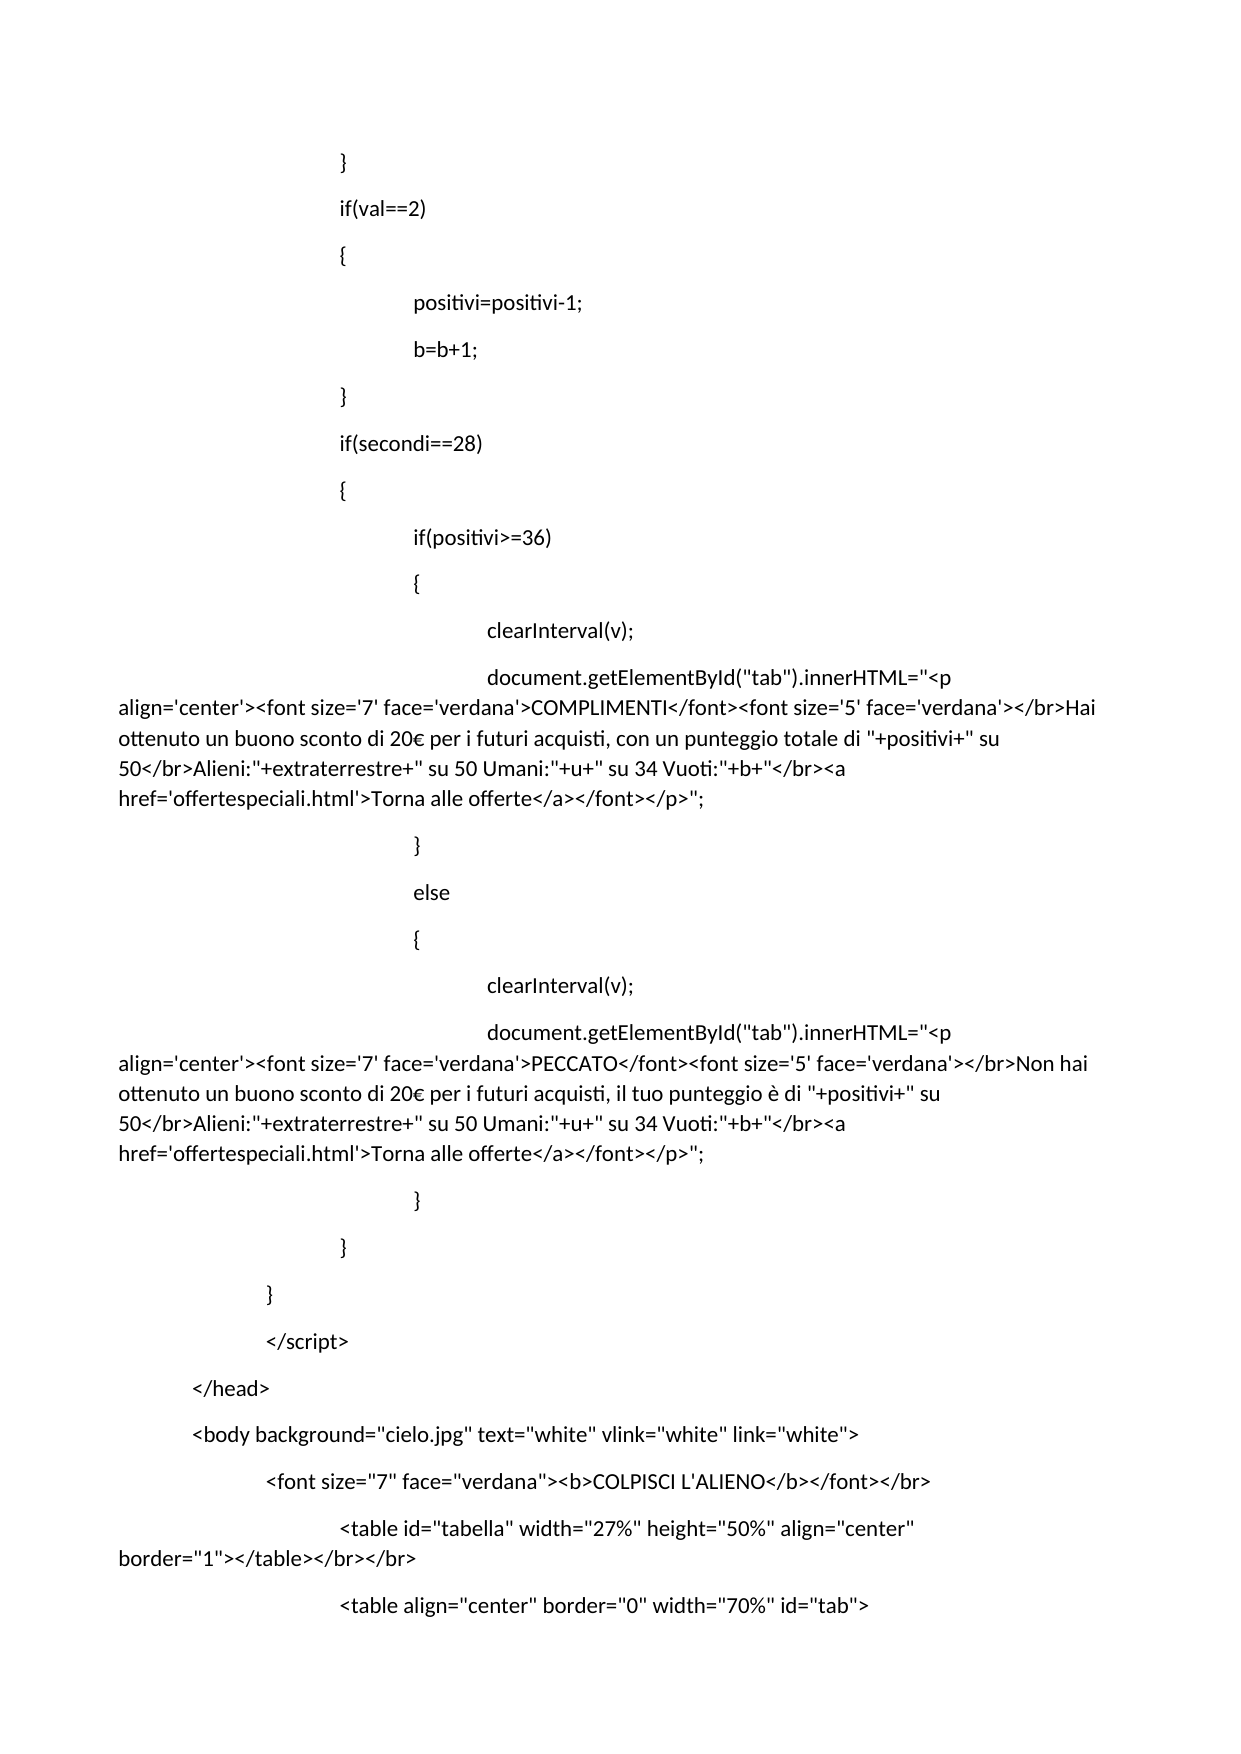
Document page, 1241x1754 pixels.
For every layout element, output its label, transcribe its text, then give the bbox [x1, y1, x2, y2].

text } [118, 831, 1122, 859]
text } [118, 382, 1122, 410]
text if(positivi>=36) [118, 523, 1122, 551]
text </head> [118, 1374, 1122, 1402]
text <font size="7" face="verdana"><b>COLPISCI L'ALIENO</b></font></br> [118, 1467, 1122, 1495]
text b=b+1; [118, 335, 1122, 363]
text } [118, 1233, 1122, 1261]
text document.getElementById("tab").innerHTML="<p align='center'><font size='7' face='verdana'>PECCATO</font><font size='5' face='verdana'></br>Non hai ottenuto un buono sconto di 20€ per i futuri acquisti, il tuo punteggio è di "+positivi+" su 50</br>Alieni:"+extraterrestre+" su 50 Umani:"+u+" su 34 Vuoti:"+b+"</br><a href='offertespeciali.html'>Torna alle offerte</a></font></p>"; [118, 1018, 1122, 1167]
text <table align="center" border="0" width="70%" id="tab"> [118, 1591, 1122, 1619]
text if(secondi==28) [118, 429, 1122, 457]
text document.getElementById("tab").innerHTML="<p align='center'><font size='7' face='verdana'>COMPLIMENTI</font><font size='5' face='verdana'></br>Hai ottenuto un buono sconto di 20€ per i futuri acquisti, con un punteggio totale di "+positivi+" su 50</br>Alieni:"+extraterrestre+" su 50 Umani:"+u+" su 34 Vuoti:"+b+"</br><a href='offertespeciali.html'>Torna alle offerte</a></font></p>"; [118, 663, 1122, 812]
text clearInterval(v); [118, 616, 1122, 644]
text </script> [118, 1327, 1122, 1355]
text } [118, 1280, 1122, 1308]
text { [118, 476, 1122, 504]
text { [118, 241, 1122, 269]
text { [118, 925, 1122, 953]
text if(val==2) [118, 194, 1122, 222]
text <body background="cielo.jpg" text="white" vlink="white" link="white"> [118, 1421, 1122, 1448]
text { [118, 569, 1122, 597]
text } [118, 148, 1122, 176]
text <table id="tabella" width="27%" height="50%" align="center" border="1"></table></br></br> [118, 1514, 1122, 1572]
text else [118, 878, 1122, 906]
text clearInterval(v); [118, 972, 1122, 999]
text } [118, 1186, 1122, 1214]
text positivi=positivi-1; [118, 288, 1122, 316]
